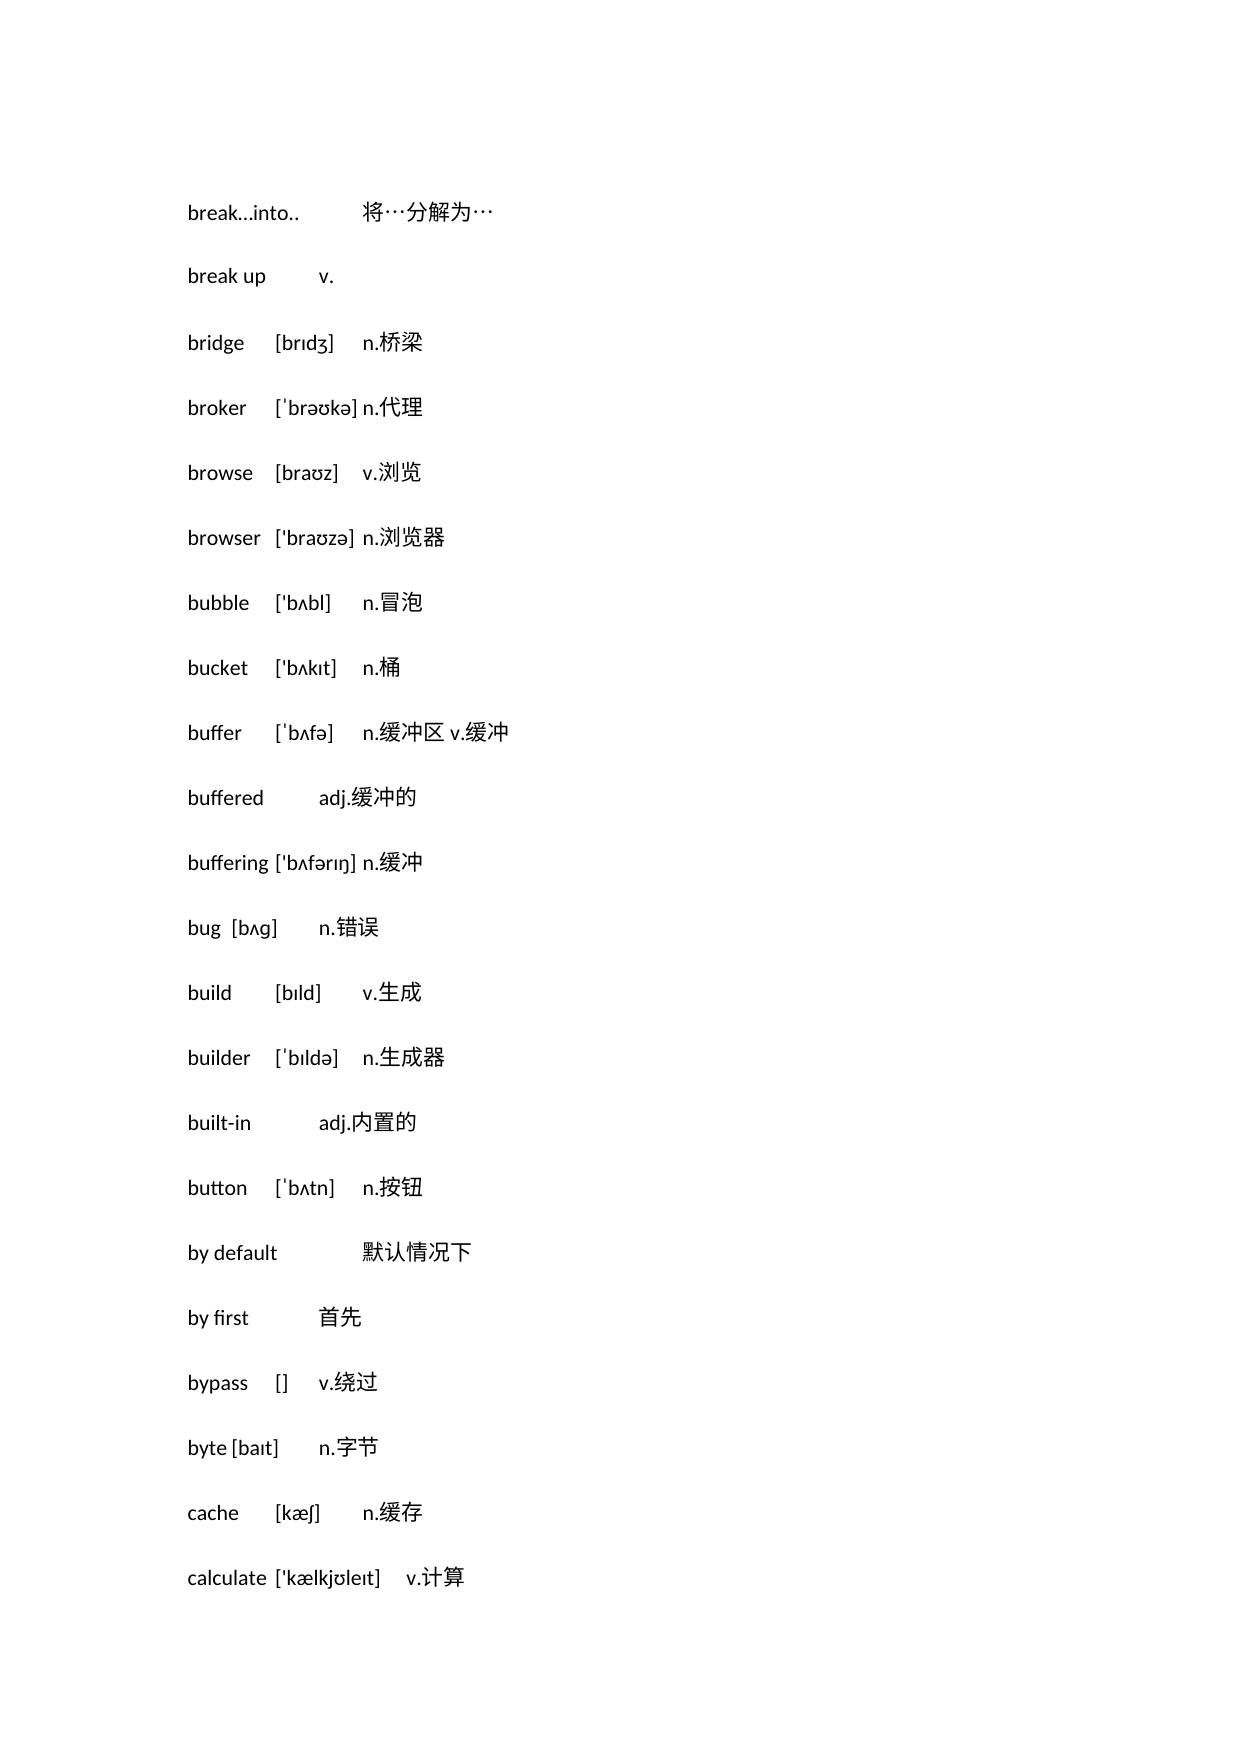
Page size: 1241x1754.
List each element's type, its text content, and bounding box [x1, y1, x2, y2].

text bridge [brɪdʒ] n.桥梁 [187, 324, 1053, 357]
text byte [baɪt] n.字节 [187, 1429, 1053, 1462]
text bubble ['bʌbl] n.冒泡 [187, 584, 1053, 617]
text buffering ['bʌfərɪŋ] n.缓冲 [187, 844, 1053, 877]
text buffered adj.缓冲的 [187, 779, 1053, 812]
text calculate ['kælkjʊleɪt] v.计算 [187, 1559, 1053, 1592]
text buffer [ˈbʌfə] n.缓冲区 v.缓冲 [187, 714, 1053, 747]
text break…into.. 将…分解为… [187, 194, 1053, 227]
text broker [ˈbrəʊkə] n.代理 [187, 389, 1053, 422]
text bug [bʌɡ] n.错误 [187, 909, 1053, 942]
text by first 首先 [187, 1299, 1053, 1332]
text bucket ['bʌkɪt] n.桶 [187, 649, 1053, 682]
text built-in adj.内置的 [187, 1104, 1053, 1137]
text browser ['braʊzə] n.浏览器 [187, 519, 1053, 552]
text bypass [] v.绕过 [187, 1364, 1053, 1397]
text builder [ˈbɪldə] n.生成器 [187, 1039, 1053, 1072]
text cache [kæʃ] n.缓存 [187, 1494, 1053, 1527]
text by default 默认情况下 [187, 1234, 1053, 1267]
text button [ˈbʌtn] n.按钮 [187, 1169, 1053, 1202]
text build [bɪld] v.生成 [187, 974, 1053, 1007]
text break up v. [187, 259, 1053, 292]
text browse [braʊz] v.浏览 [187, 454, 1053, 487]
